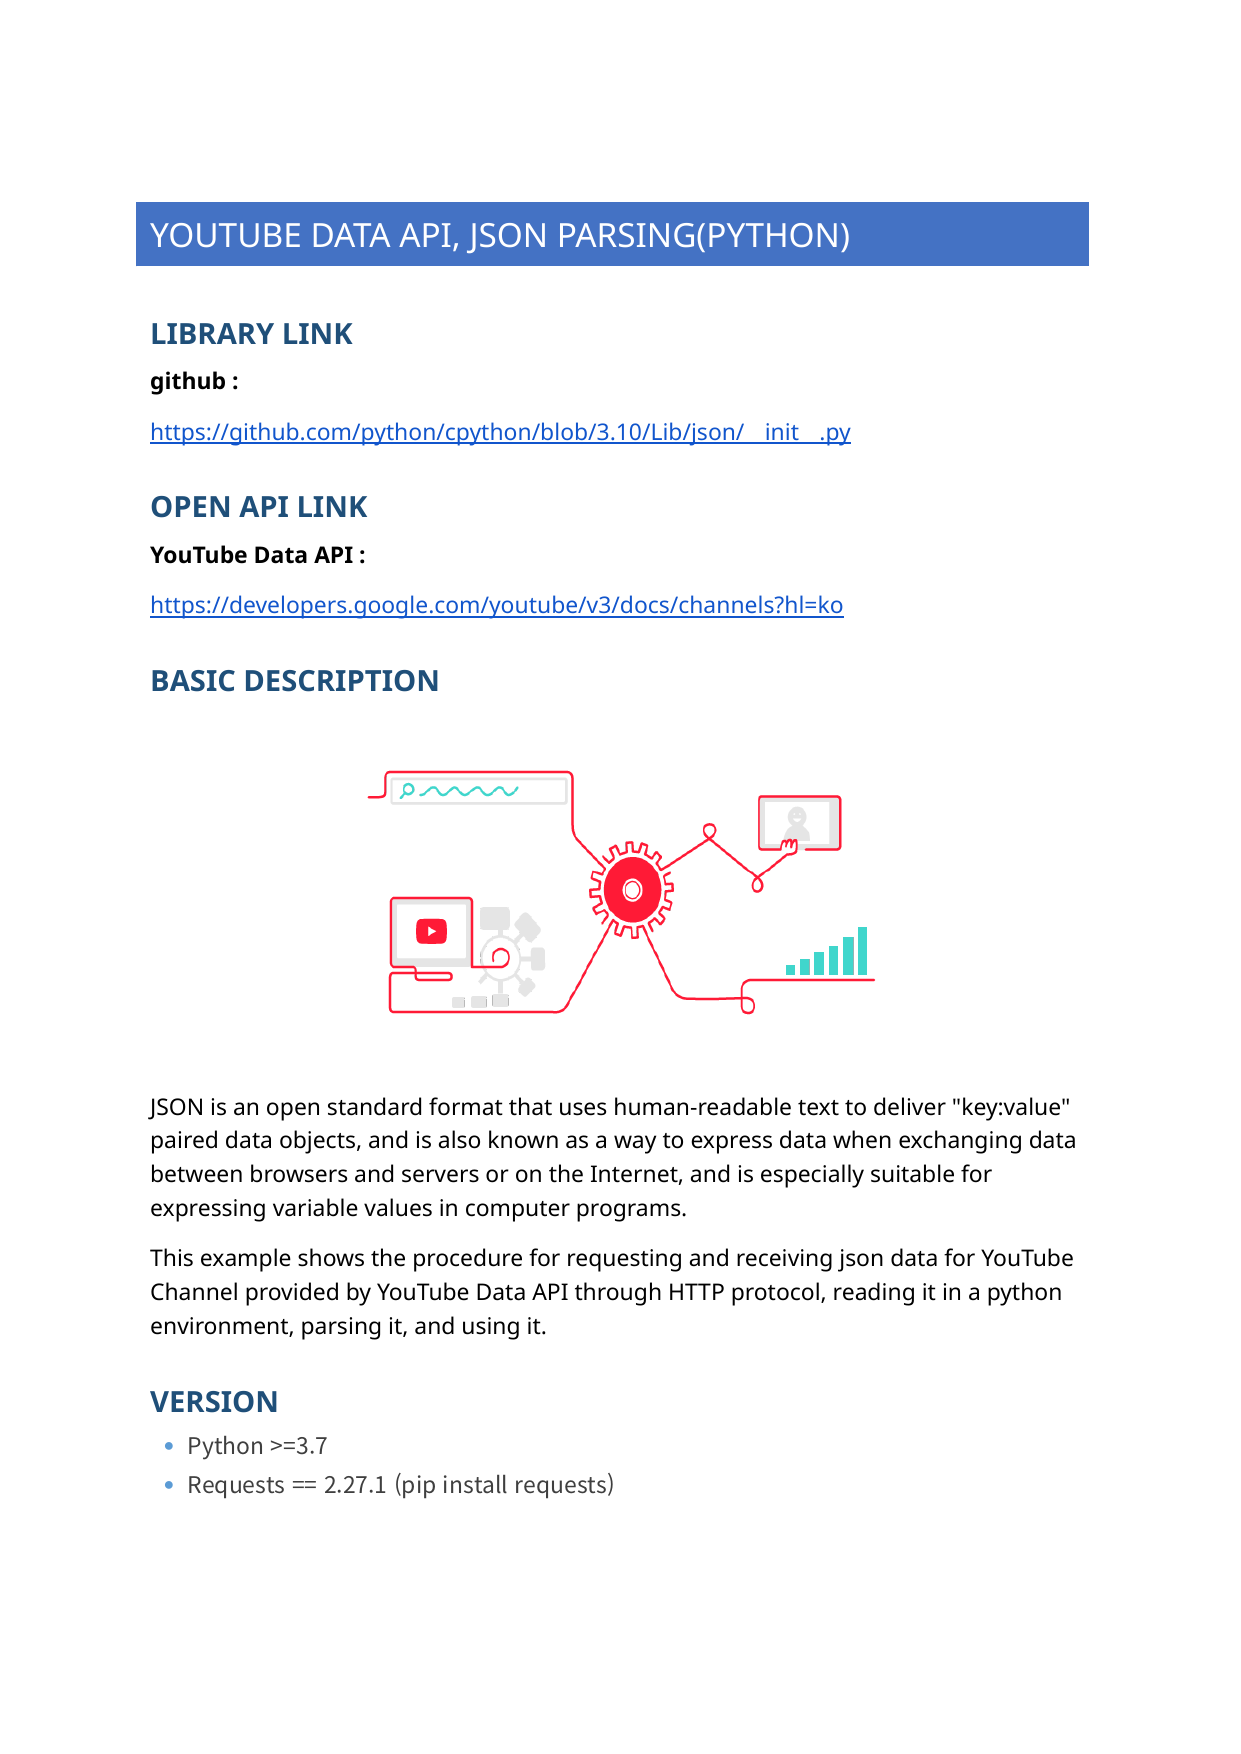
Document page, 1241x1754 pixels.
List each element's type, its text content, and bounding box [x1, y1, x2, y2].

text YouTube Data API : [150, 539, 1090, 570]
text JSON is an open standard format that uses human-readable text to deliver "key:value" paired data objects, and is also known as a way to express data when exchanging data between browsers and servers or on the Internet, and is especially suitable for expressing variable values in computer programs. [150, 1090, 1090, 1223]
text This example shows the procedure for requesting and receiving json data for YouTube Channel provided by YouTube Data API through HTTP protocol, reading it in a python environment, parsing it, and using it. [150, 1242, 1090, 1341]
text https://github.com/python/cpython/blob/3.10/Lib/json/__init__.py [150, 416, 1090, 447]
text Youtube data api, json parsing(python) [138, 203, 1088, 265]
list Requests == 2.27.1 (pip install requests) [165, 1472, 1090, 1499]
picture [342, 712, 898, 1072]
subtitle version [150, 1381, 1090, 1421]
list Python >=3.7 [165, 1433, 1090, 1459]
text github : [150, 365, 1090, 396]
subtitle library link [150, 313, 1090, 353]
subtitle open API link [150, 487, 1090, 526]
text https://developers.google.com/youtube/v3/docs/channels?hl=ko [150, 589, 1090, 621]
subtitle basic description [150, 661, 1090, 700]
